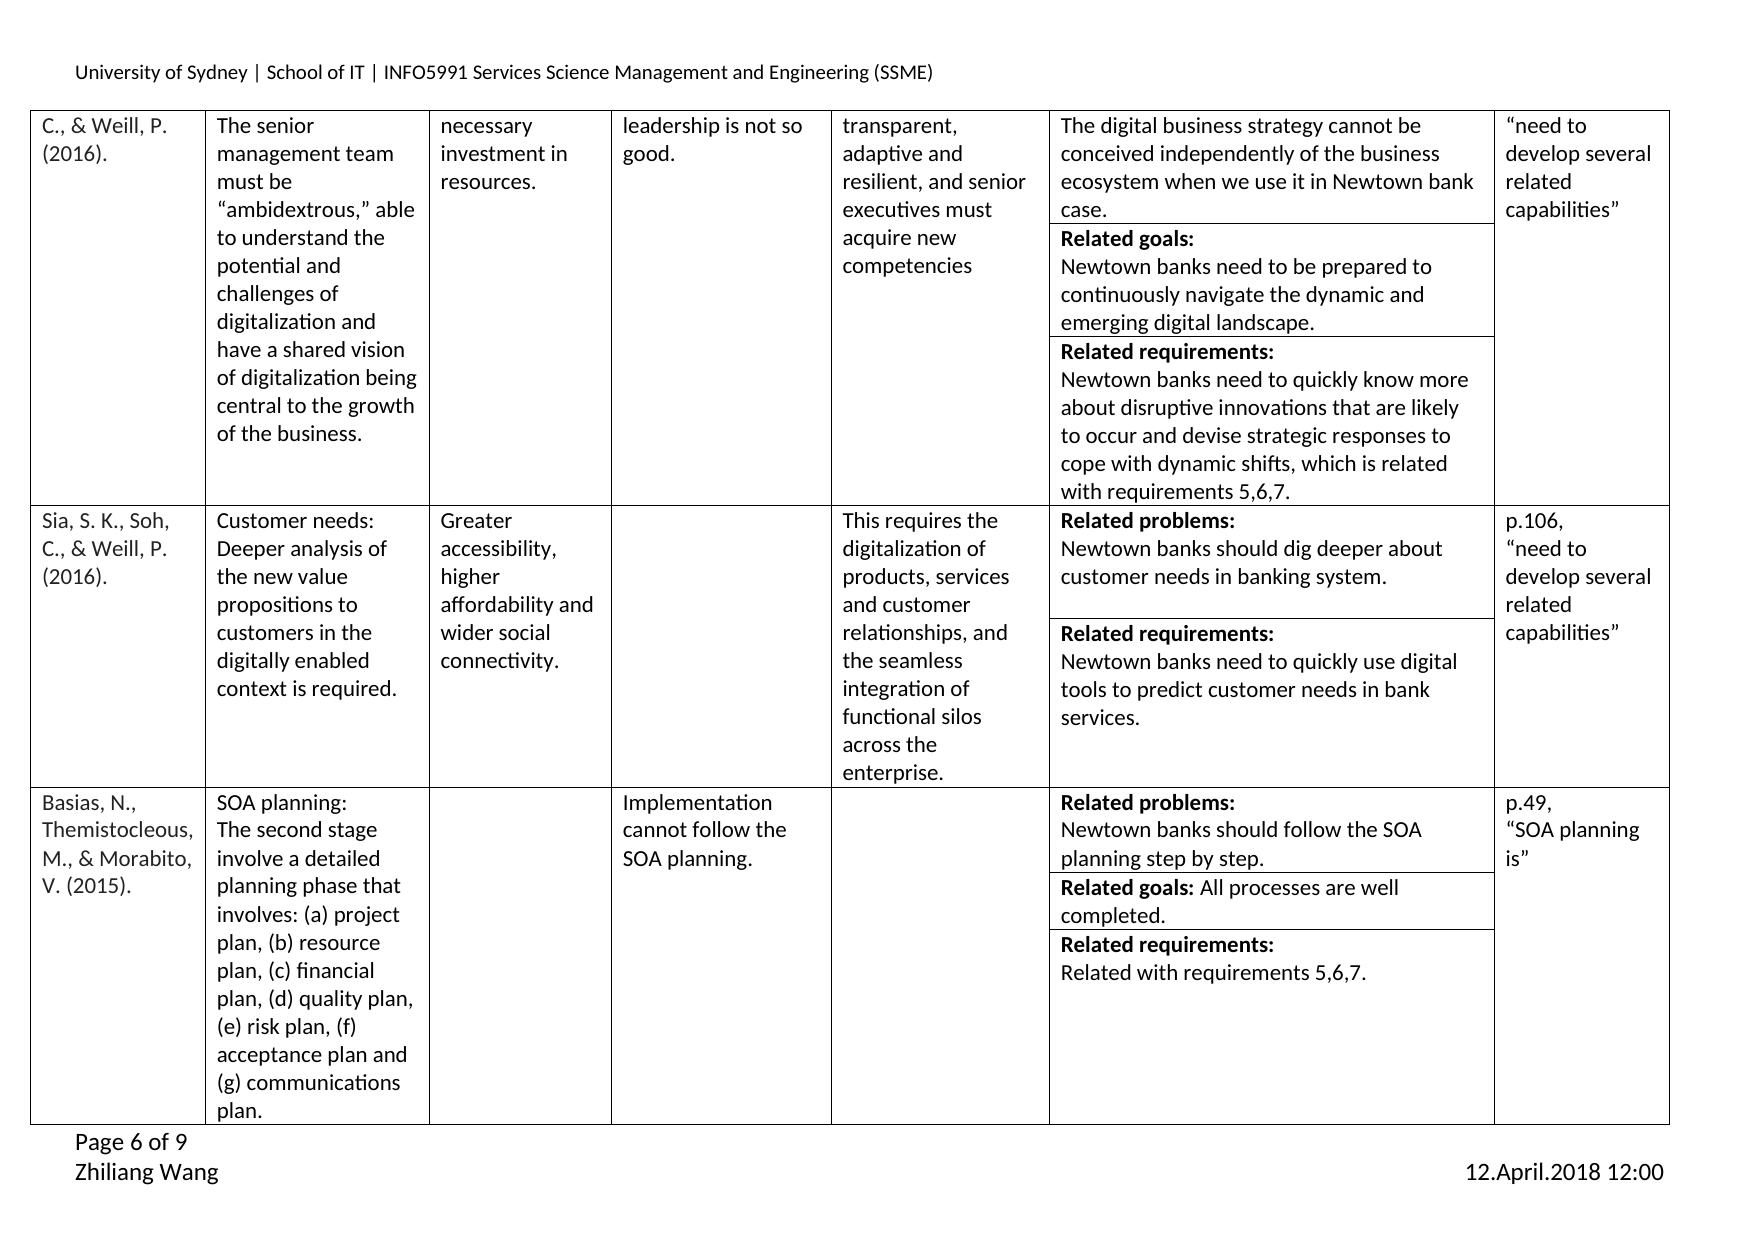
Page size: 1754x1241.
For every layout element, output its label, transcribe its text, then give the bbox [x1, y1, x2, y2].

table_cell [430, 788, 611, 1124]
table_cell Implementation cannot follow the SOA planning. [612, 788, 831, 1124]
table_cell Basias, N., Themistocleous, M., & Morabito, V. (2015). [31, 788, 205, 1124]
table_cell Sia, S. K., Soh, C., & Weill, P. (2016). [31, 111, 205, 505]
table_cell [1495, 111, 1669, 505]
table_cell Related goals: Newtown banks need to be prepared to continuously navigate the dynamic and emerging digital landscape. [1050, 224, 1494, 336]
table_cell [612, 506, 831, 787]
table_cell Related requirements: Newtown banks need to quickly use digital tools to predict customer needs in bank services. [1050, 619, 1494, 787]
table_cell Customer needs: Deeper analysis of the new value propositions to customers in the digitally enabled context is required. [206, 506, 429, 787]
table_cell Related problems: Newtown banks should follow the SOA planning step by step. [1050, 788, 1494, 872]
table_cell p.106, “need to develop several related capabilities” [1495, 506, 1669, 787]
table_cell Related problems: Newtown banks should dig deeper about customer needs in banking system. [1050, 506, 1494, 618]
table_cell Related requirements: Related with requirements 5,6,7. [1050, 930, 1494, 1124]
table_cell SOA planning: The second stage involve a detailed planning phase that involves: (a) project plan, (b) resource plan, (c) financial plan, (d) quality plan, (e) risk plan, (f) acceptance plan and (g) communications plan. [206, 788, 429, 1124]
table_cell p.49, “SOA planning is” [1495, 788, 1669, 1124]
table_cell This requires the digitalization of products, services and customer relationships, and the seamless integration of functional silos across the enterprise. [832, 506, 1049, 787]
table_cell Related goals: All processes are well completed. [1050, 873, 1494, 929]
table_cell Related requirements: Newtown banks need to quickly know more about disruptive innovations that are likely to occur and devise strategic responses to cope with dynamic shifts, which is related with requirements 5,6,7. [1050, 337, 1494, 505]
table_cell Greater accessibility, higher affordability and wider social connectivity. [430, 506, 611, 787]
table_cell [206, 111, 429, 505]
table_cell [612, 111, 831, 505]
table_cell [832, 788, 1049, 1124]
table_cell Sia, S. K., Soh, C., & Weill, P. (2016). [31, 506, 205, 787]
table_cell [1050, 111, 1494, 223]
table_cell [430, 111, 611, 505]
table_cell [832, 111, 1049, 505]
